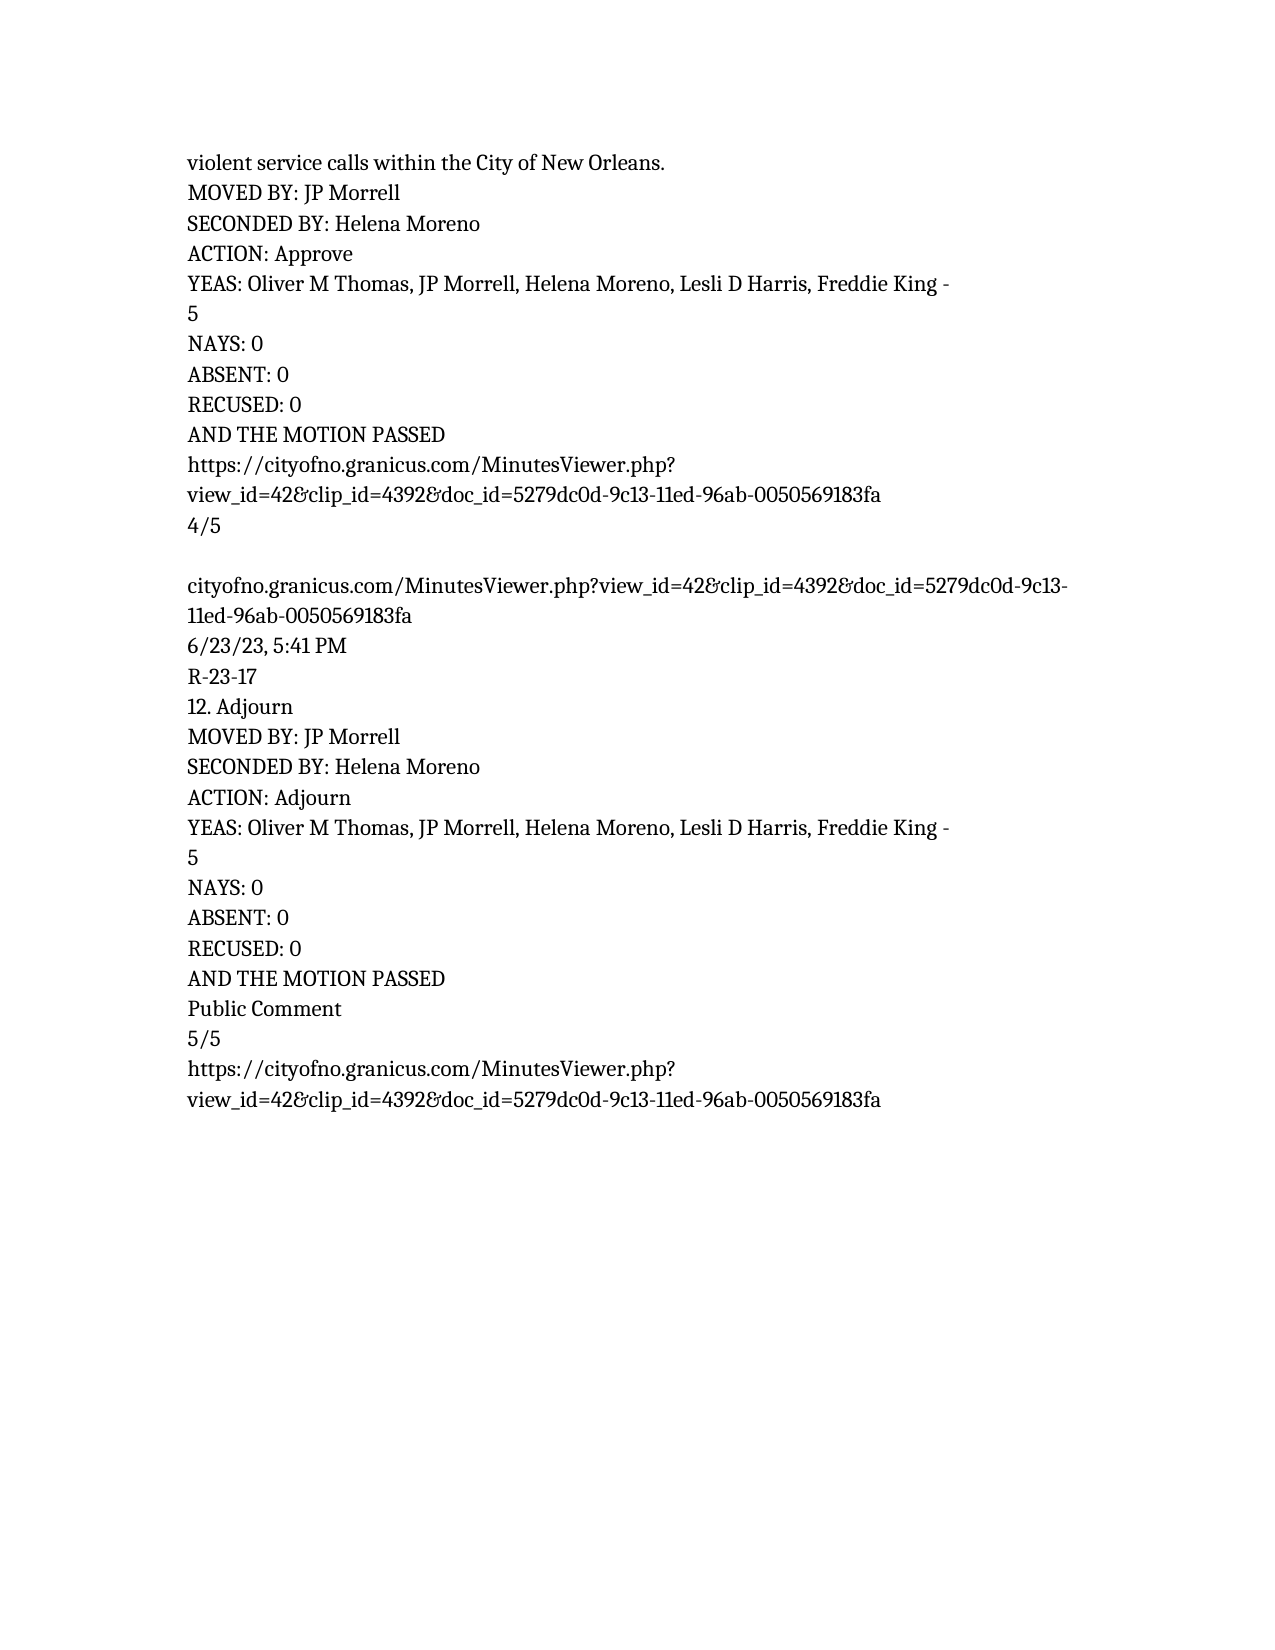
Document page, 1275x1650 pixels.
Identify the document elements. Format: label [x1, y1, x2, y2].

text [187, 150, 1087, 1113]
